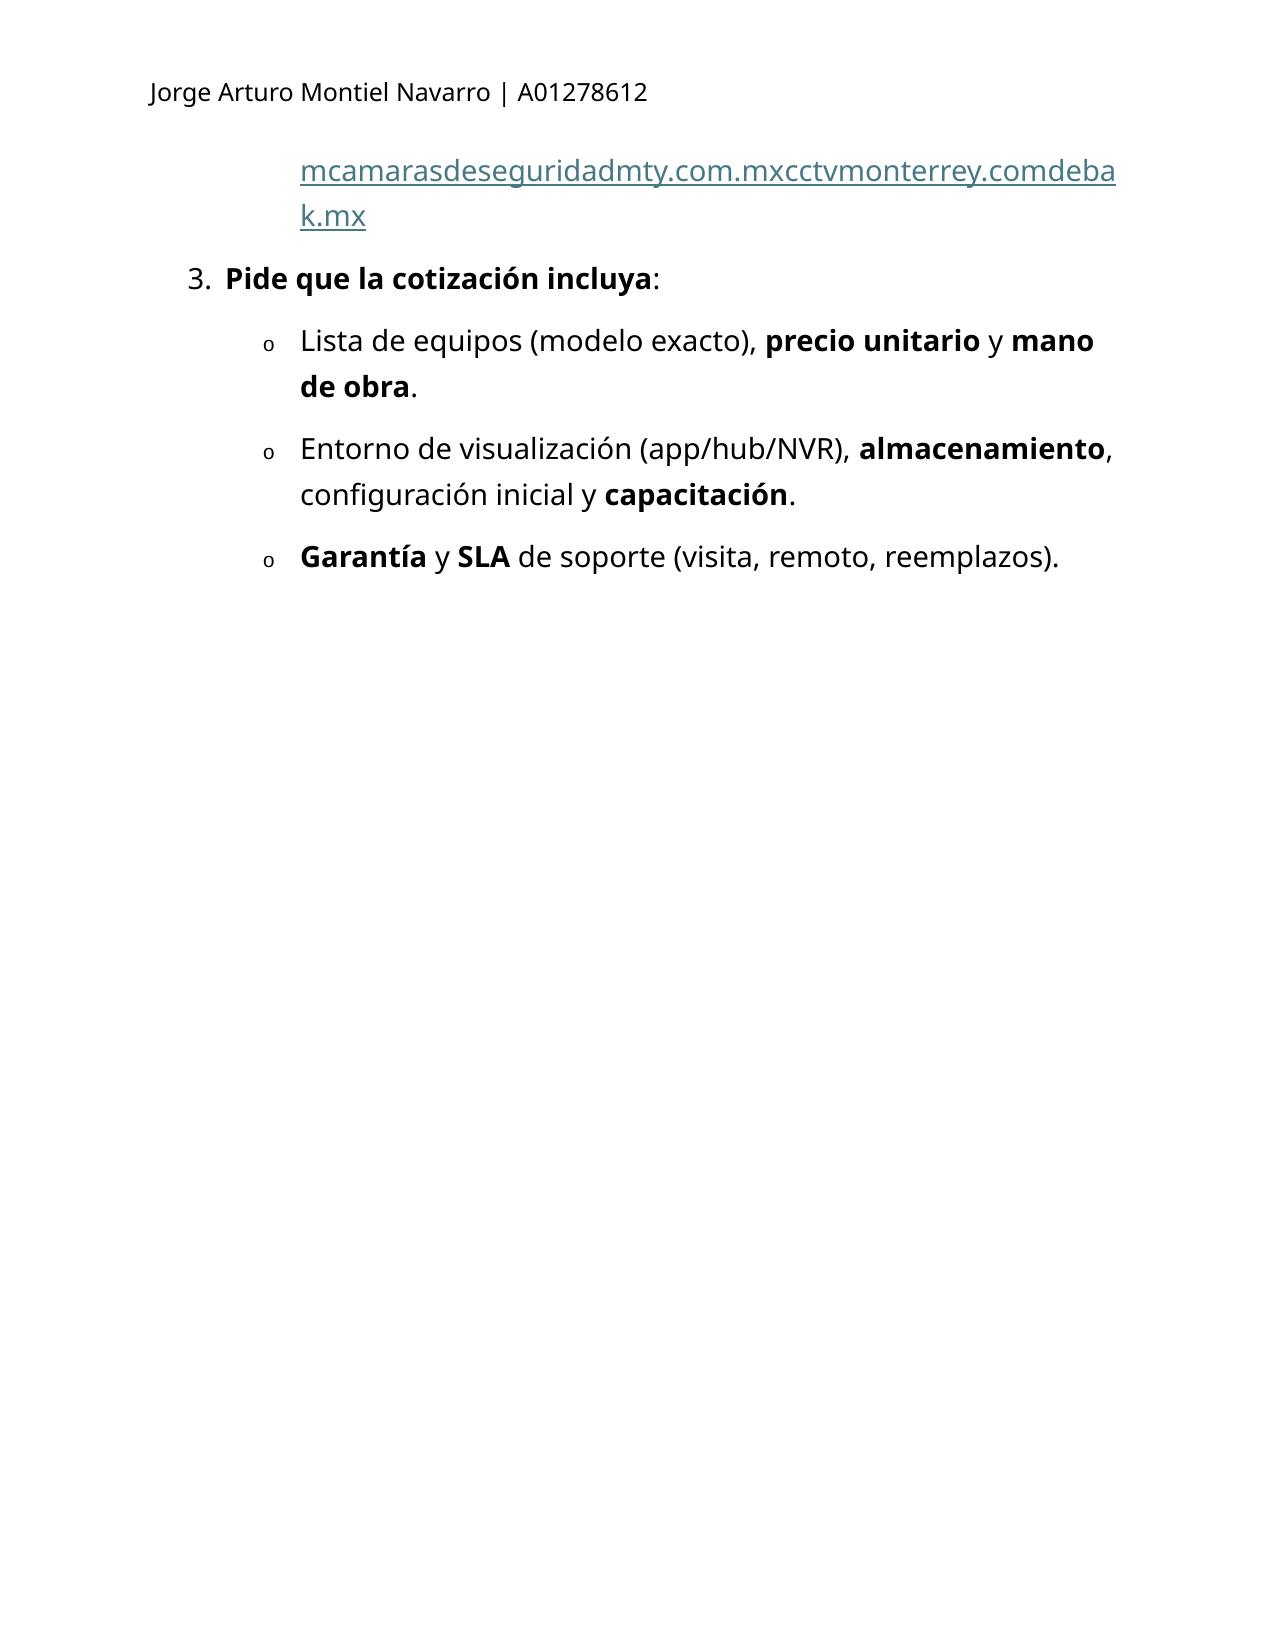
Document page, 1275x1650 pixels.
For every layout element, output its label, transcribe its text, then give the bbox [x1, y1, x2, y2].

list Entorno de visualización (app/hub/NVR), almacenamiento, configuración inicial y capacitación. [262, 428, 1125, 513]
list Pide que la cotización incluya: [187, 258, 1125, 298]
list Garantía y SLA de soporte (visita, remoto, reemplazos). [262, 536, 1125, 576]
list Lista de equipos (modelo exacto), precio unitario y mano de obra. [262, 320, 1125, 406]
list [262, 150, 1125, 235]
